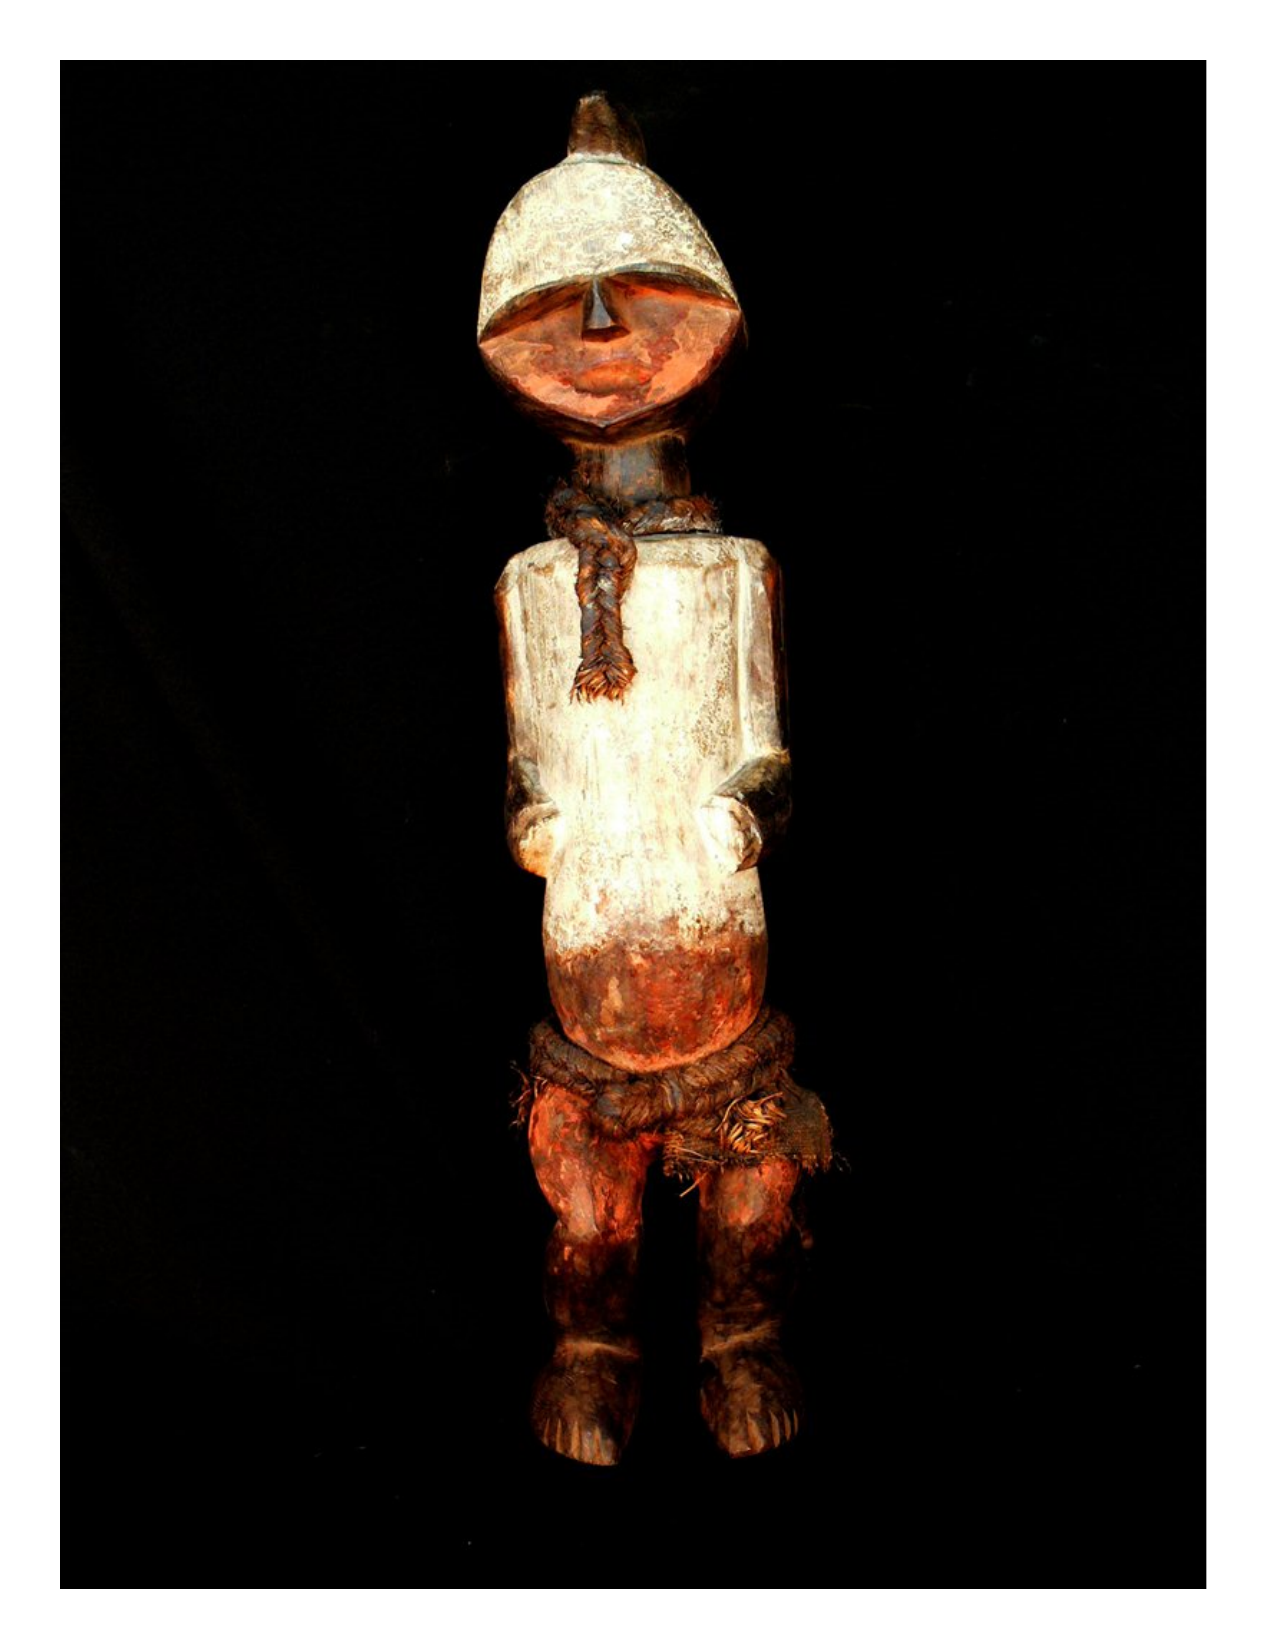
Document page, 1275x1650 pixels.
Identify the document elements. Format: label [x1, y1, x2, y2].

picture [60, 60, 1207, 1589]
